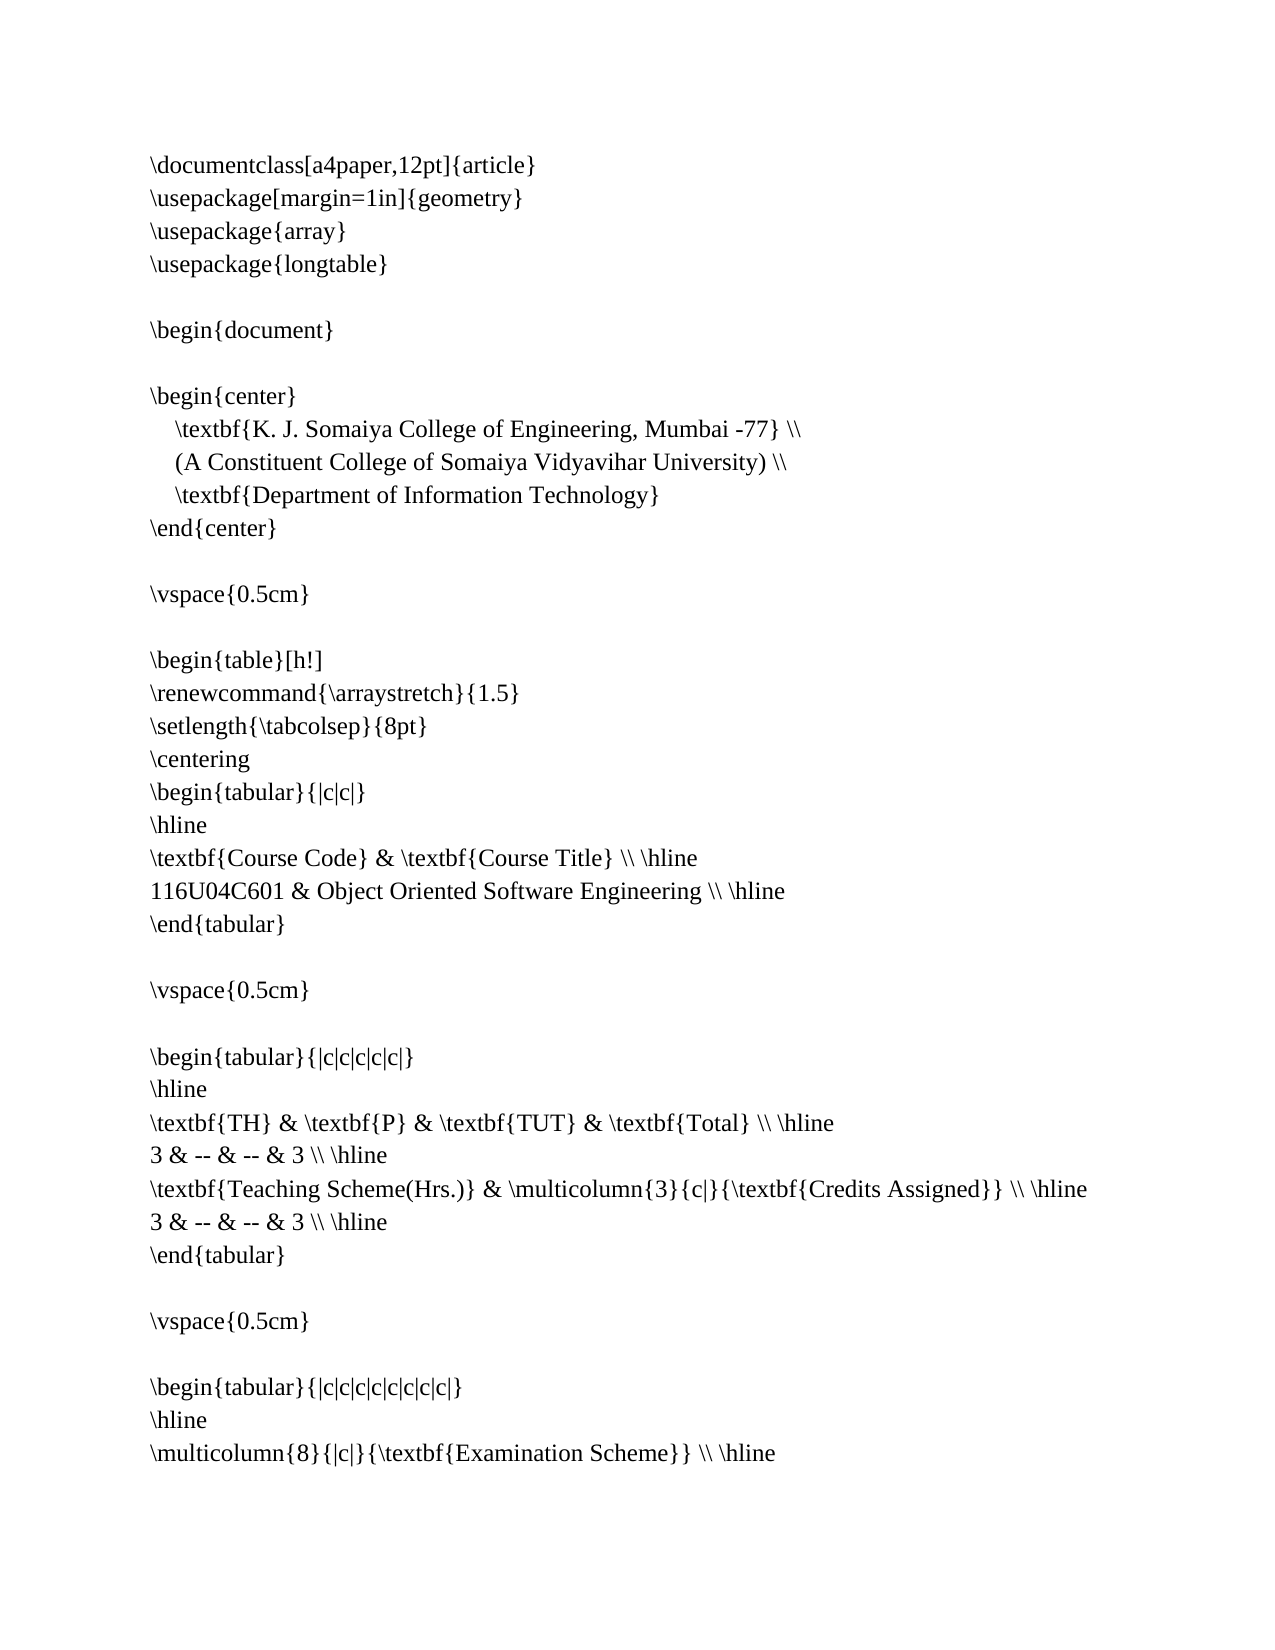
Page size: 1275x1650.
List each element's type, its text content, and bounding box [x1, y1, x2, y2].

text 116U04C601 & Object Oriented Software Engineering \\ \hline [150, 876, 1125, 905]
text \end{center} [150, 513, 1125, 542]
text \vspace{0.5cm} [150, 579, 1125, 608]
text \vspace{0.5cm} [150, 1306, 1125, 1334]
text \renewcommand{\arraystretch}{1.5} [150, 678, 1125, 707]
text \vspace{0.5cm} [150, 976, 1125, 1004]
text \textbf{K. J. Somaiya College of Engineering, Mumbai -77} \\ [150, 414, 1125, 443]
text \multicolumn{8}{|c|}{\textbf{Examination Scheme}} \\ \hline [150, 1438, 1125, 1467]
text \begin{tabular}{|c|c|c|c|c|} [150, 1042, 1125, 1070]
text \textbf{Teaching Scheme(Hrs.)} & \multicolumn{3}{c|}{\textbf{Credits Assigned}} \\ \hline [150, 1174, 1125, 1202]
text \hline [150, 1405, 1125, 1433]
text \centering [150, 744, 1125, 773]
text \begin{table}[h!] [150, 645, 1125, 674]
text \textbf{TH} & \textbf{P} & \textbf{TUT} & \textbf{Total} \\ \hline [150, 1108, 1125, 1136]
text \begin{tabular}{|c|c|} [150, 777, 1125, 806]
text \usepackage[margin=1in]{geometry} [150, 183, 1125, 212]
text 3 & -- & -- & 3 \\ \hline [150, 1207, 1125, 1235]
text \usepackage{array} [150, 216, 1125, 245]
text \textbf{Department of Information Technology} [150, 480, 1125, 509]
text \hline [150, 1074, 1125, 1103]
text \usepackage{longtable} [150, 249, 1125, 278]
text \hline [150, 810, 1125, 839]
text \textbf{Course Code} & \textbf{Course Title} \\ \hline [150, 843, 1125, 872]
text \begin{document} [150, 315, 1125, 344]
text 3 & -- & -- & 3 \\ \hline [150, 1141, 1125, 1169]
text \begin{center} [150, 381, 1125, 410]
text \documentclass[a4paper,12pt]{article} [150, 150, 1125, 179]
text \setlength{\tabcolsep}{8pt} [150, 711, 1125, 740]
text (A Constituent College of Somaiya Vidyavihar University) \\ [150, 447, 1125, 476]
text \end{tabular} [150, 1240, 1125, 1268]
text \begin{tabular}{|c|c|c|c|c|c|c|c|} [150, 1372, 1125, 1401]
text \end{tabular} [150, 909, 1125, 938]
